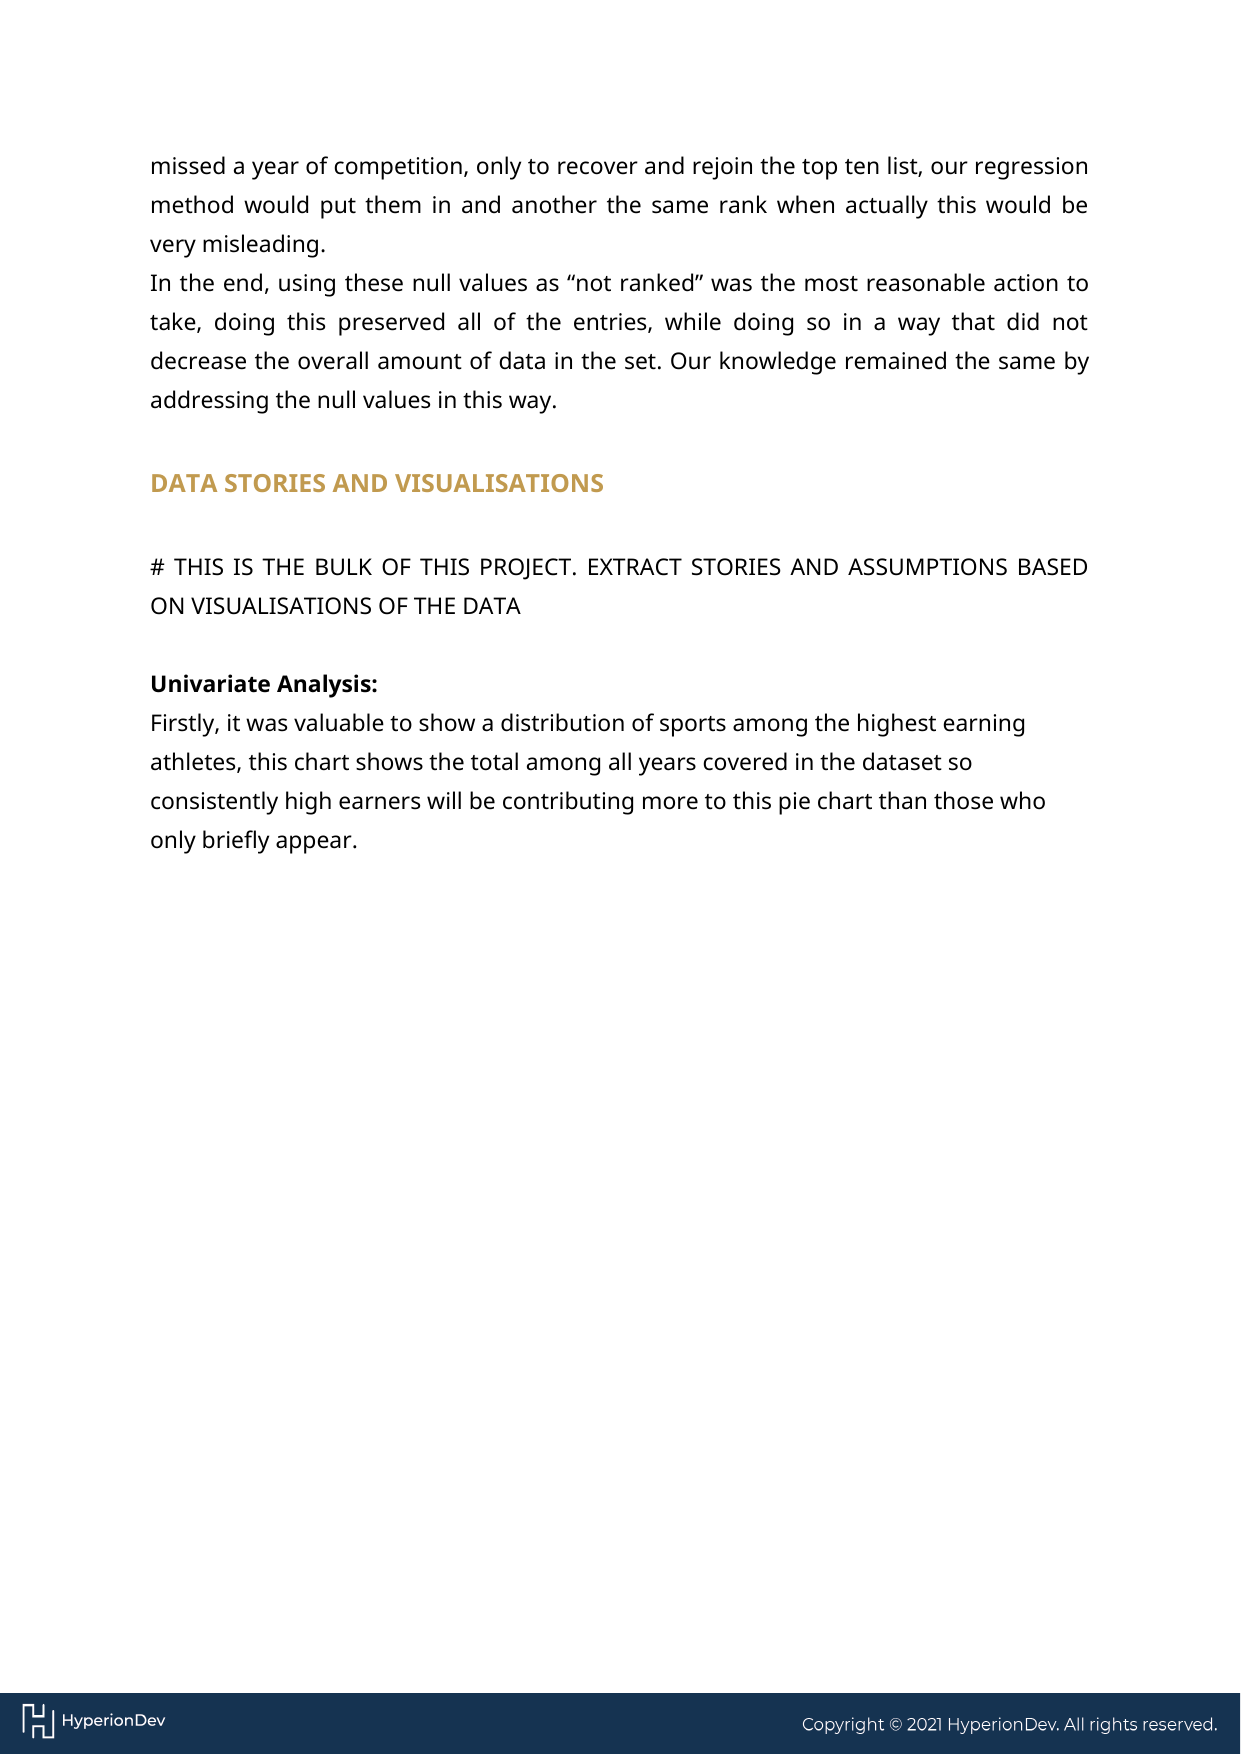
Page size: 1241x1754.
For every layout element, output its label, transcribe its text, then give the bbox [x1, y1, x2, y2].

title DATA STORIES AND VISUALISATIONS [150, 466, 1090, 500]
picture [0, 1693, 1241, 1754]
text In the end, using these null values as “not ranked” was the most reasonable action to take, doing this preserved all of the entries, while doing so in a way that did not decrease the overall amount of data in the set. Our knowledge remained the same by addressing the null values in this way. [150, 267, 1090, 416]
text Univariate Analysis: [150, 629, 1090, 699]
text Firstly, it was valuable to show a distribution of sports among the highest earning athletes, this chart shows the total among all years covered in the dataset so consistently high earners will be contributing more to this pie chart than those who only briefly appear. [150, 707, 1090, 856]
text # THIS IS THE BULK OF THIS PROJECT. EXTRACT STORIES AND ASSUMPTIONS BASED ON VISUALISATIONS OF THE DATA [150, 551, 1090, 621]
